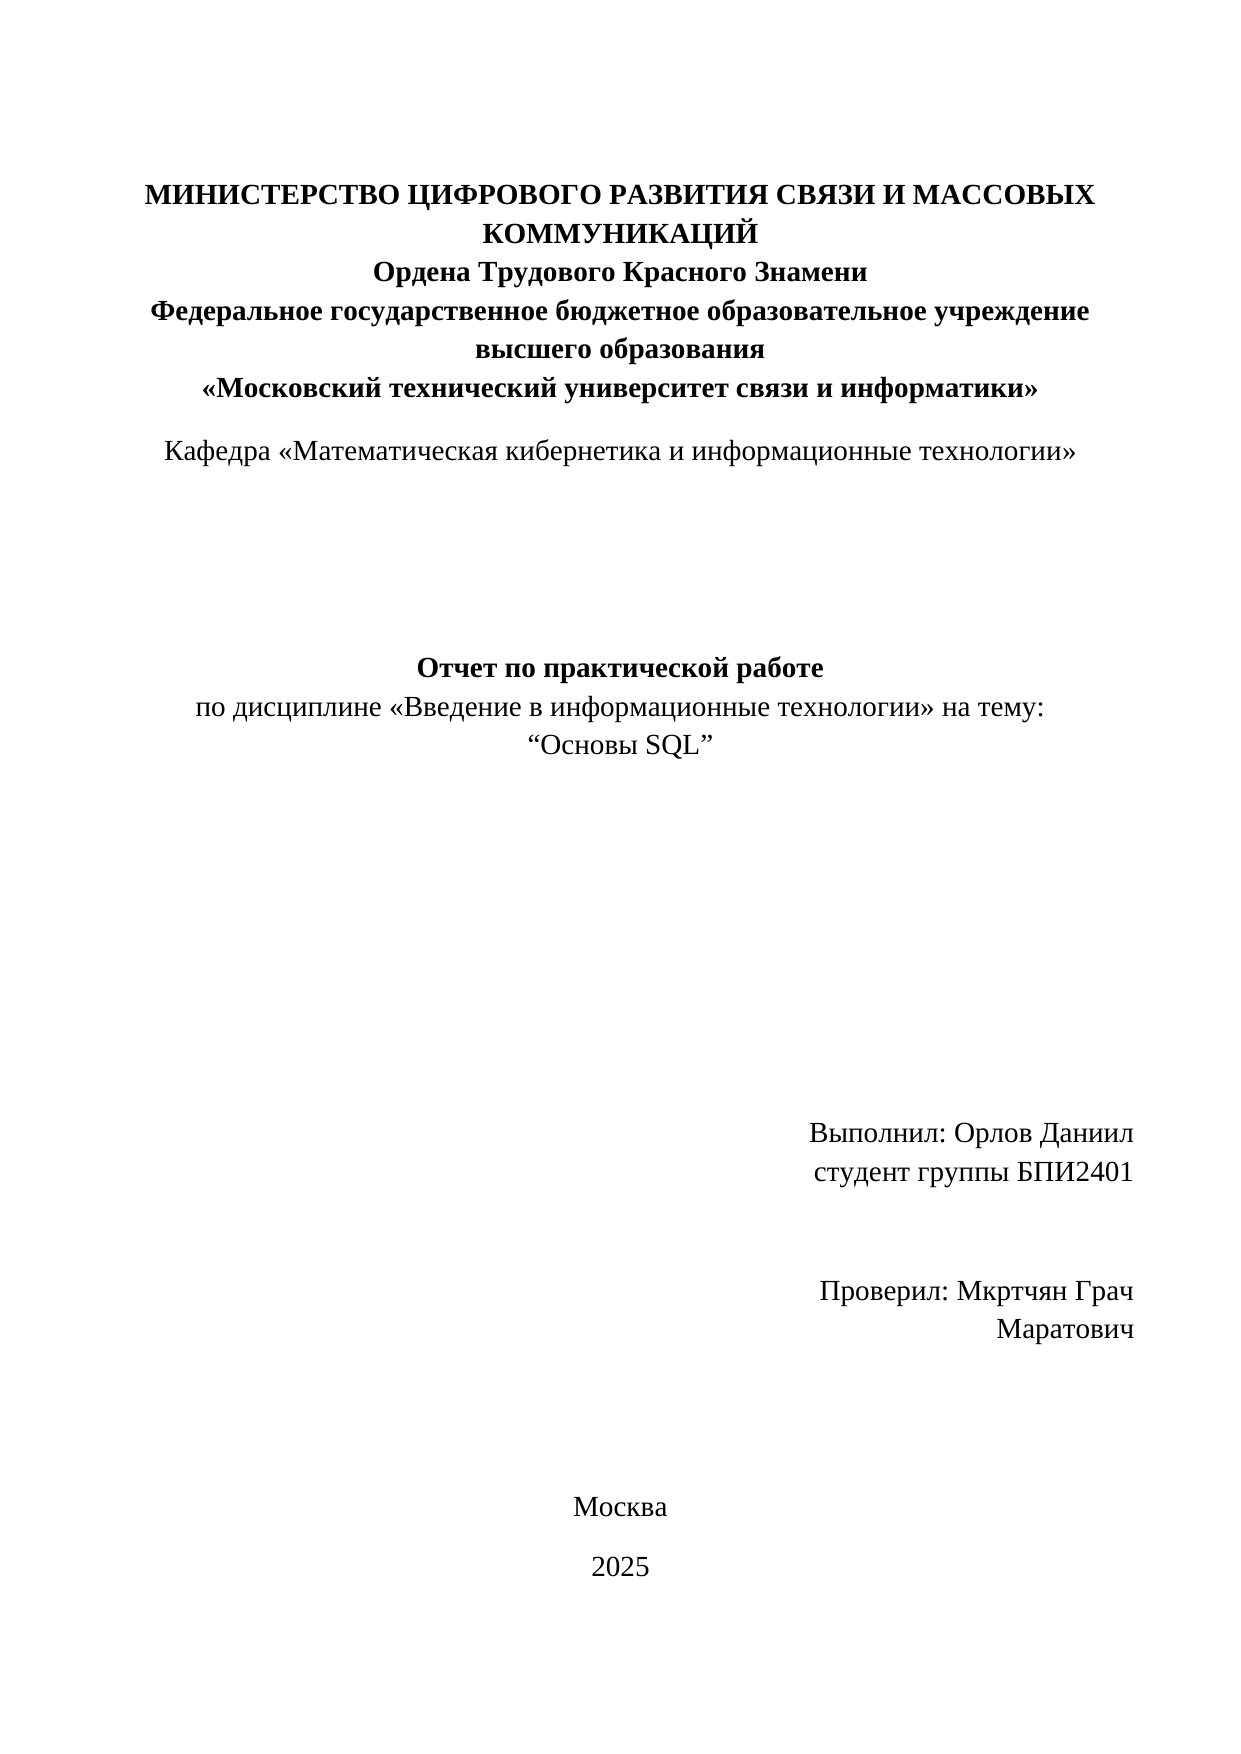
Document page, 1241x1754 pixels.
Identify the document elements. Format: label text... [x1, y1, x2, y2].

text Отчет по практической работе [118, 650, 1122, 684]
text МИНИСТЕРСТВО ЦИФРОВОГО РАЗВИТИЯ СВЯЗИ И МАССОВЫХ КОММУНИКАЦИЙ [118, 177, 1122, 249]
text Проверил: Мкртчян Грач Маратович [266, 1273, 1134, 1345]
text “Основы SQL” [118, 727, 1122, 761]
text по дисциплине «Введение в информационные технологии» на тему: [118, 689, 1122, 722]
text Выполнил: Орлов Даниил студент группы БПИ2401 [266, 1116, 1134, 1188]
text Москва [118, 1489, 1122, 1523]
text «Московский технический университет связи и информатики» [118, 370, 1122, 403]
text 2025 [118, 1549, 1122, 1582]
text Федеральное государственное бюджетное образовательное учреждение высшего образования [118, 293, 1122, 365]
text Ордена Трудового Красного Знамени [118, 254, 1122, 288]
text Кафедра «Математическая кибернетика и информационные технологии» [118, 433, 1122, 467]
